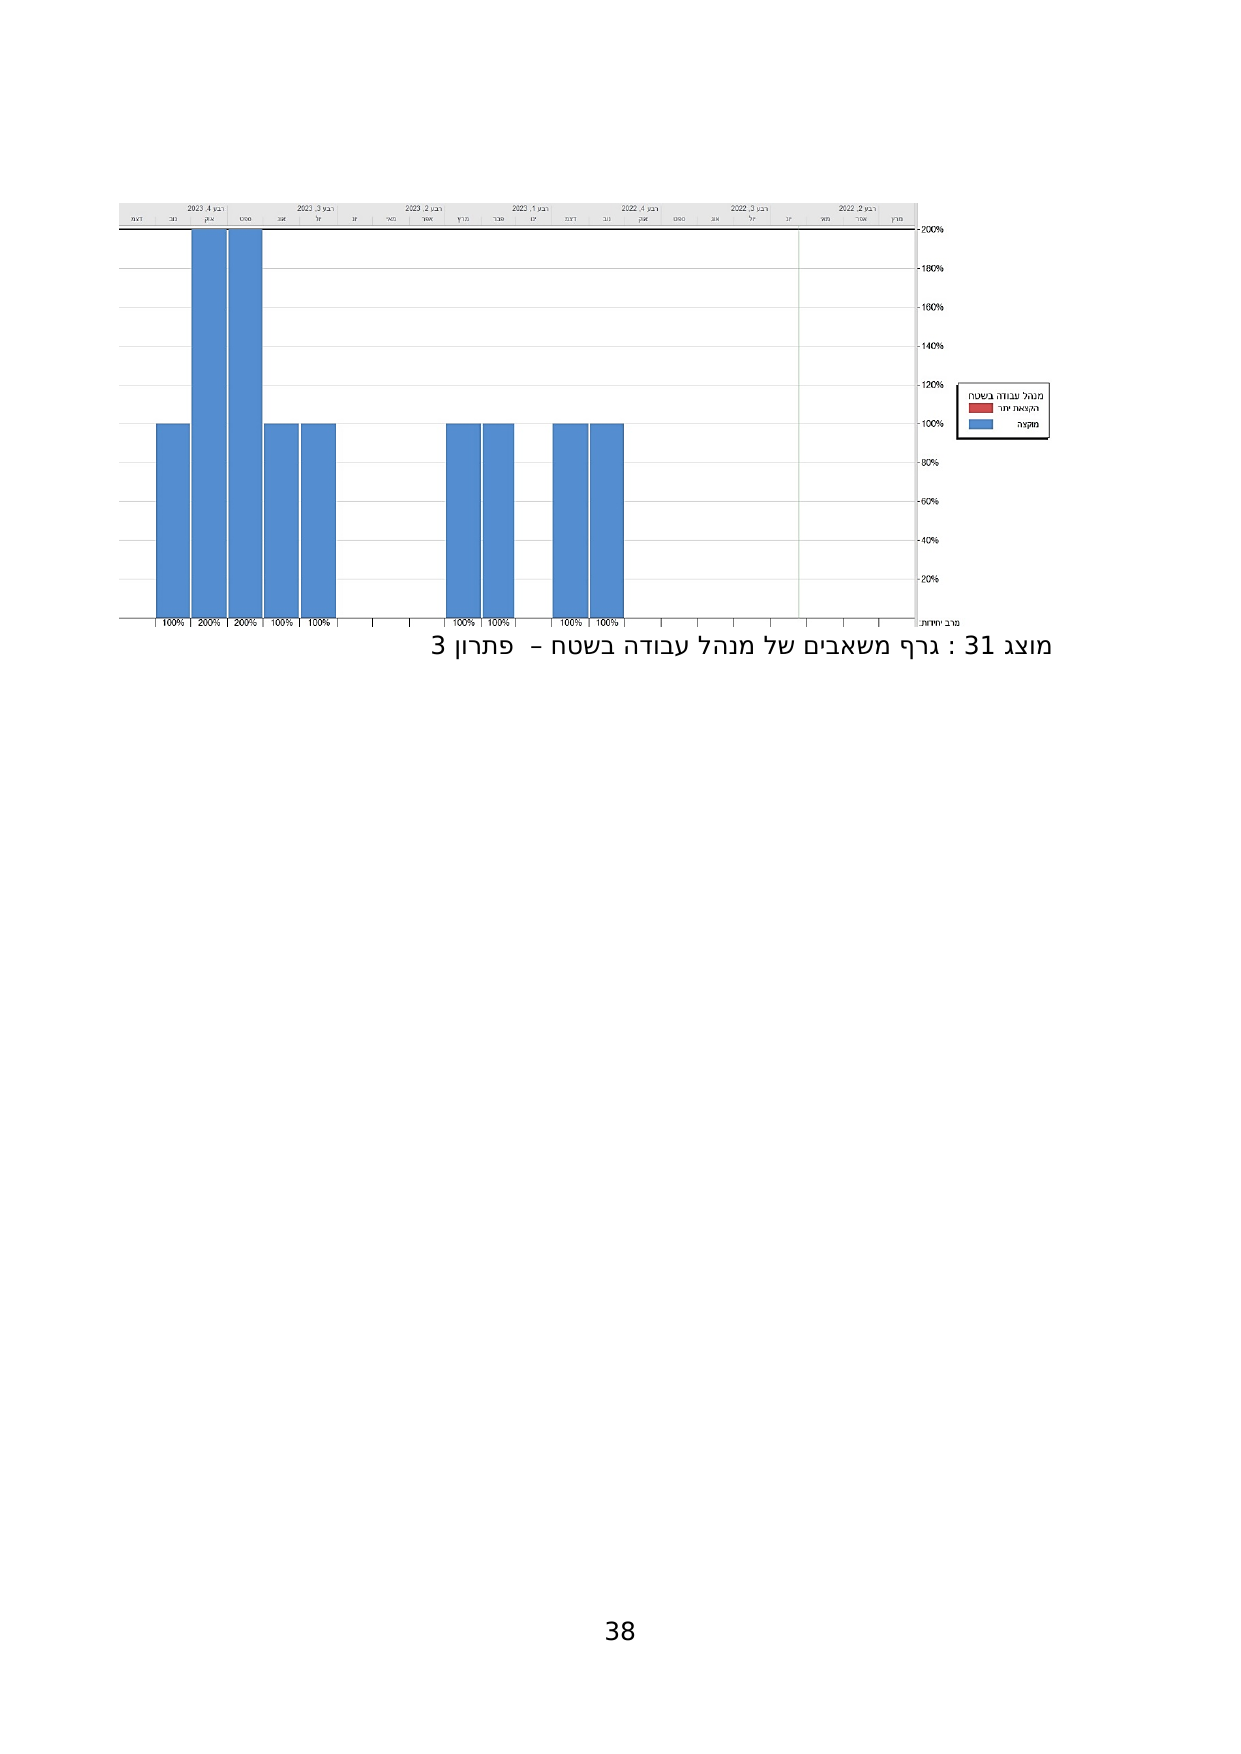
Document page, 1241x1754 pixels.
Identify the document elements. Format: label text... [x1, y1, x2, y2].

text מוצג 31 : גרף משאבים של מנהל עבודה בשטח – פתרון 3 [187, 627, 1053, 660]
picture [119, 203, 1053, 627]
